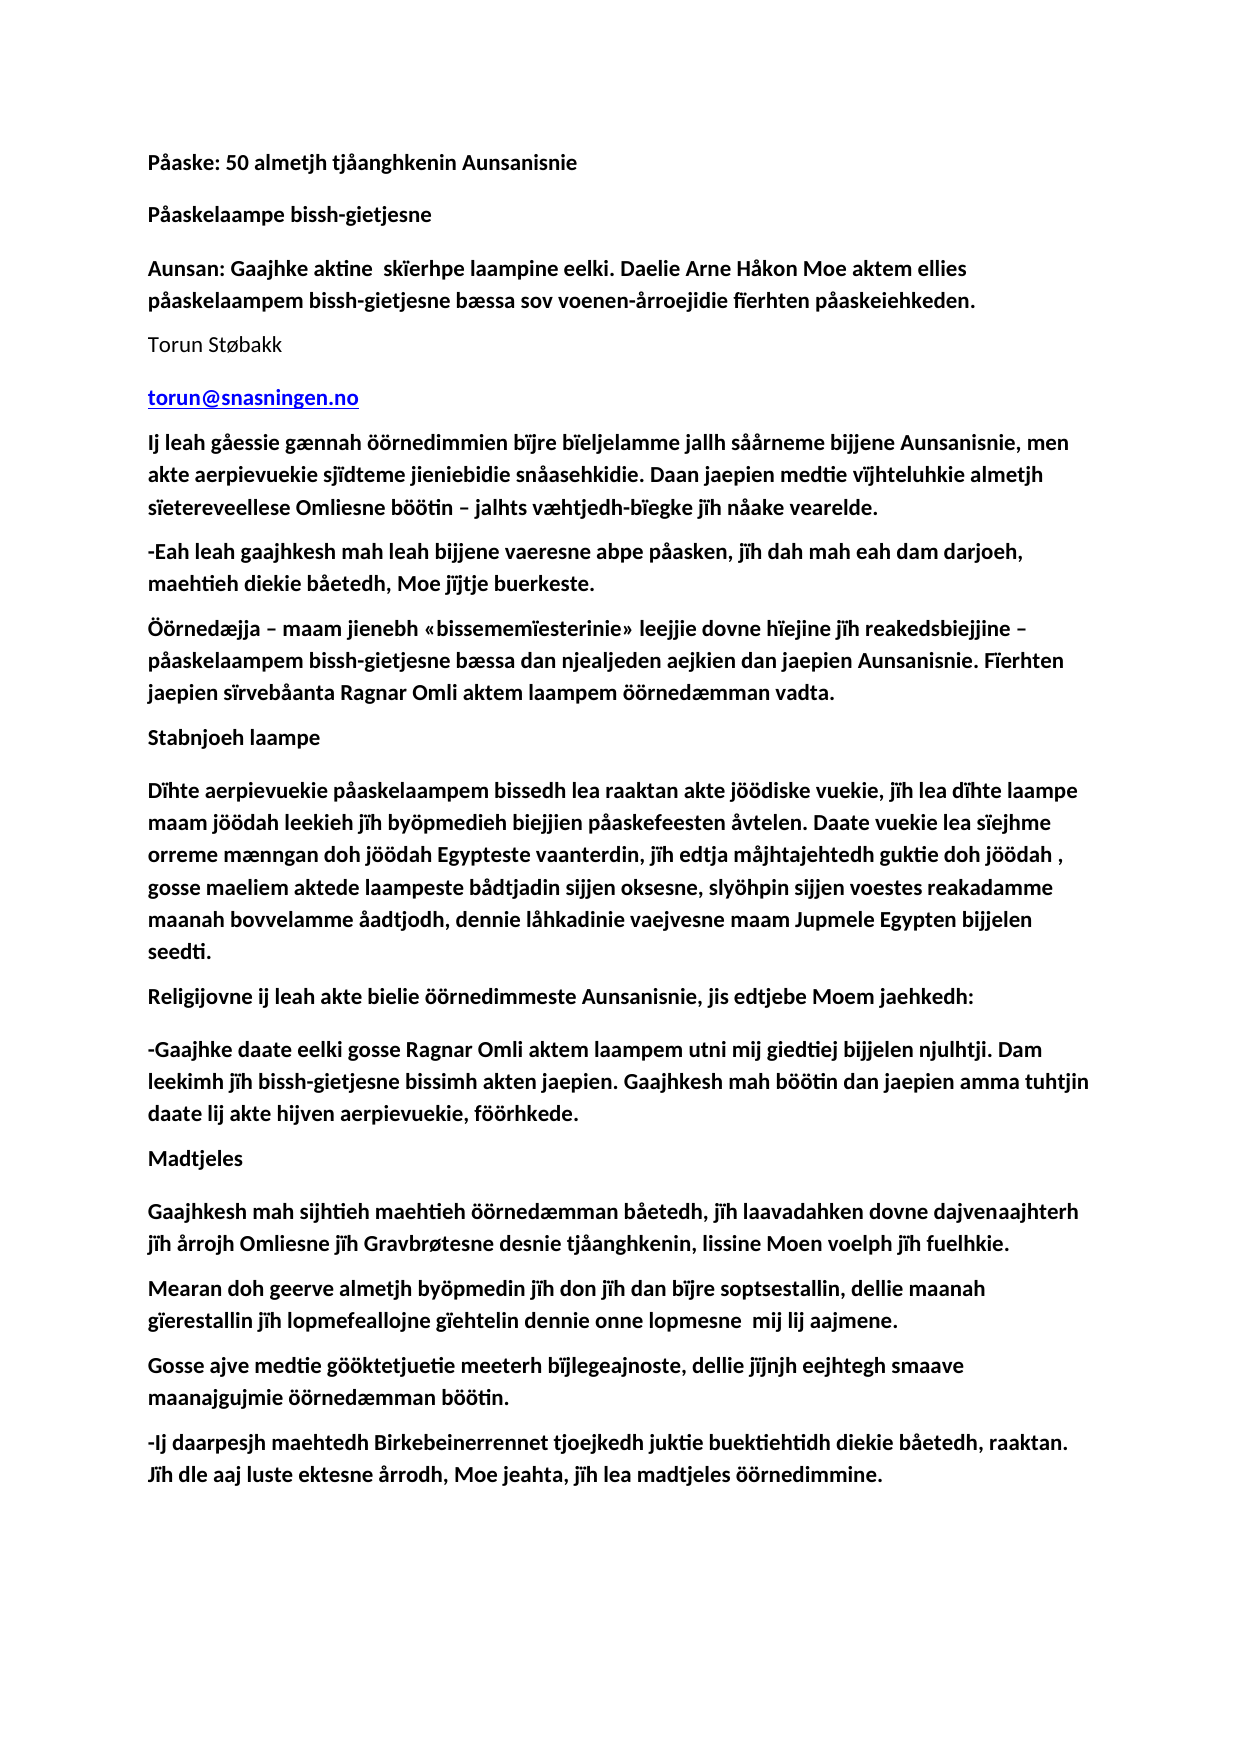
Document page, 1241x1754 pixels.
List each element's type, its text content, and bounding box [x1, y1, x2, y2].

text Religijovne ij leah akte bielie öörnedimmeste Aunsanisnie, jis edtjebe Moem jaehkedh: [148, 982, 1093, 1010]
text Påaske: 50 almetjh tjåanghkenin Aunsanisnie [148, 148, 1093, 176]
text -Eah leah gaajhkesh mah leah bijjene vaeresne abpe påasken, jïh dah mah eah dam darjoeh, maehtieh diekie båetedh, Moe jïjtje buerkeste. [148, 537, 1093, 597]
text Gaajhkesh mah sijhtieh maehtieh öörnedæmman båetedh, jïh laavadahken dovne dajvenaajhterh jïh årrojh Omliesne jïh Gravbrøtesne desnie tjåanghkenin, lissine Moen voelph jïh fuelhkie. [148, 1197, 1093, 1257]
text Gosse ajve medtie gööktetjuetie meeterh bïjlegeajnoste, dellie jïjnjh eejhtegh smaave maanajgujmie öörnedæmman böötin. [148, 1351, 1093, 1411]
text Madtjeles [148, 1144, 1093, 1172]
text Dïhte aerpievuekie påaskelaampem bissedh lea raaktan akte jöödiske vuekie, jïh lea dïhte laampe maam jöödah leekieh jïh byöpmedieh biejjien påaskefeesten åvtelen. Daate vuekie lea sïejhme orreme mænngan doh jöödah Egypteste vaanterdin, jïh edtja måjhtajehtedh guktie doh jöödah , gosse maeliem aktede laampeste bådtjadin sijjen oksesne, slyöhpin sijjen voestes reakadamme maanah bovvelamme åadtjodh, dennie låhkadinie vaejvesne maam Jupmele Egypten bijjelen seedti. [148, 776, 1093, 965]
text Torun Støbakk [148, 331, 1093, 358]
text Ij leah gåessie gænnah öörnedimmien bïjre bïeljelamme jallh såårneme bijjene Aunsanisnie, men akte aerpievuekie sjïdteme jieniebidie snåasehkidie. Daan jaepien medtie vïjhteluhkie almetjh sïetereveellese Omliesne böötin – jalhts væhtjedh-bïegke jïh nåake vearelde. [148, 428, 1093, 521]
text torun@snasningen.no [148, 383, 1093, 412]
text Aunsan: Gaajhke aktine skïerhpe laampine eelki. Daelie Arne Håkon Moe aktem ellies påaskelaampem bissh-gietjesne bæssa sov voenen-årroejidie fïerhten påaskeiehkeden. [148, 254, 1093, 314]
text Öörnedæjja – maam jienebh «bissememïesterinie» leejjie dovne hïejine jïh reakedsbiejjine – påaskelaampem bissh-gietjesne bæssa dan njealjeden aejkien dan jaepien Aunsanisnie. Fïerhten jaepien sïrvebåanta Ragnar Omli aktem laampem öörnedæmman vadta. [148, 614, 1093, 707]
text Stabnjoeh laampe [148, 723, 1093, 751]
text -Ij daarpesjh maehtedh Birkebeinerrennet tjoejkedh juktie buektiehtidh diekie båetedh, raaktan. Jïh dle aaj luste ektesne årrodh, Moe jeahta, jïh lea madtjeles öörnedimmine. [148, 1428, 1093, 1488]
text -Gaajhke daate eelki gosse Ragnar Omli aktem laampem utni mij giedtiej bijjelen njulhtji. Dam leekimh jïh bissh-gietjesne bissimh akten jaepien. Gaajhkesh mah böötin dan jaepien amma tuhtjin daate lij akte hijven aerpievuekie, föörhkede. [148, 1035, 1093, 1127]
text Mearan doh geerve almetjh byöpmedin jïh don jïh dan bïjre soptsestallin, dellie maanah gïerestallin jïh lopmefeallojne gïehtelin dennie onne lopmesne mij lij aajmene. [148, 1274, 1093, 1334]
text Påaskelaampe bissh-gietjesne [148, 201, 1093, 229]
